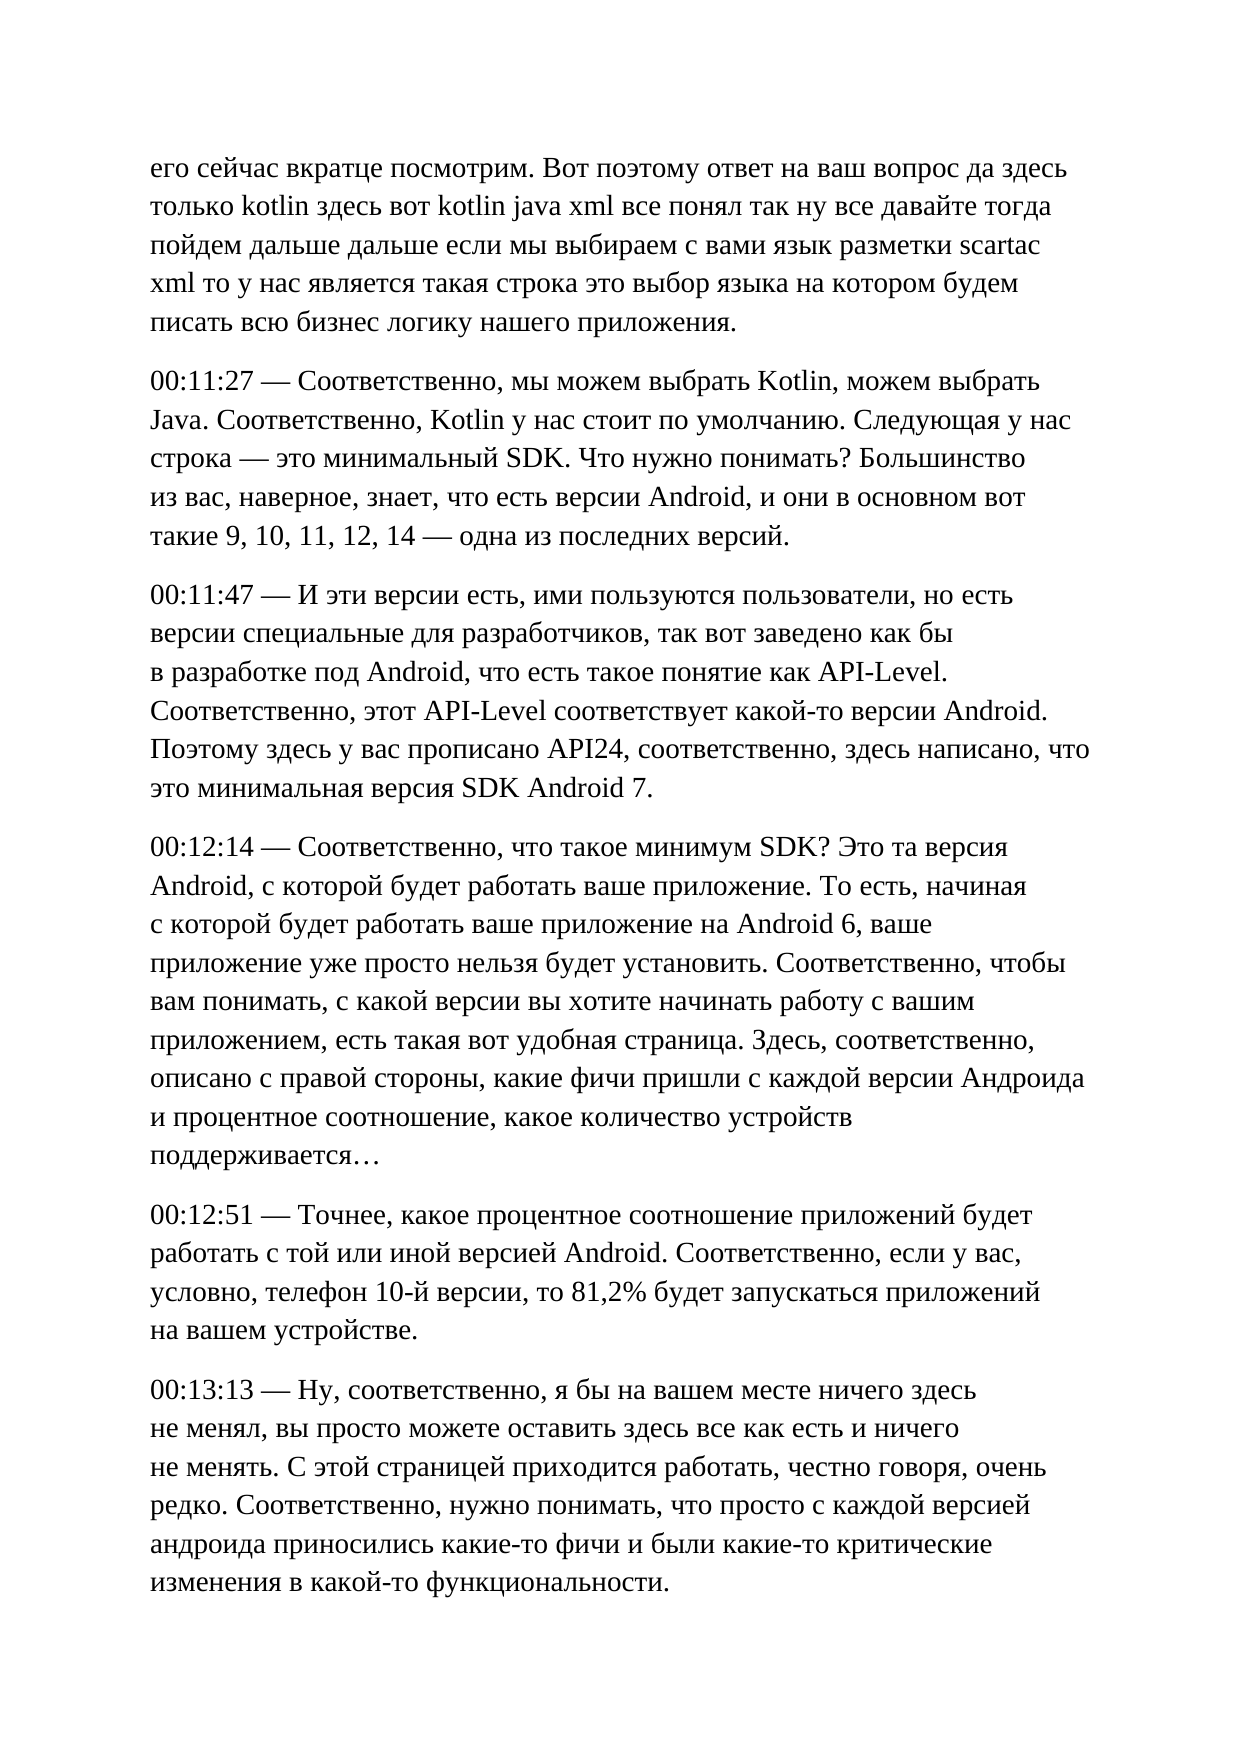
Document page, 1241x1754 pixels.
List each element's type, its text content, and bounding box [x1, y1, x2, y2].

text 00:11:27 — Соответственно, мы можем выбрать Kotlin, можем выбрать Java. Соответственно, Kotlin у нас стоит по умолчанию. Следующая у нас строка — это минимальный SDK. Что нужно понимать? Большинство из вас, наверное, знает, что есть версии Android, и они в основном вот такие 9, 10, 11, 12, 14 — одна из последних версий. [150, 363, 1090, 551]
text 00:12:14 — Соответственно, что такое минимум SDK? Это та версия Android, с которой будет работать ваше приложение. То есть, начиная с которой будет работать ваше приложение на Android 6, ваше приложение уже просто нельзя будет установить. Соответственно, чтобы вам понимать, с какой версии вы хотите начинать работу с вашим приложением, есть такая вот удобная страница. Здесь, соответственно, описано с правой стороны, какие фичи пришли с каждой версии Андроида и процентное соотношение, какое количество устройств поддерживается… [150, 829, 1090, 1171]
text 00:12:51 — Точнее, какое процентное соотношение приложений будет работать с той или иной версией Android. Соответственно, если у вас, условно, телефон 10-й версии, то 81,2% будет запускаться приложений на вашем устройстве. [150, 1197, 1090, 1346]
text 00:13:13 — Ну, соответственно, я бы на вашем месте ничего здесь не менял, вы просто можете оставить здесь все как есть и ничего не менять. С этой страницей приходится работать, честно говоря, очень редко. Соответственно, нужно понимать, что просто с каждой версией андроида приносились какие-то фичи и были какие-то критические изменения в какой-то функциональности. [150, 1372, 1090, 1598]
text 00:11:47 — И эти версии есть, ими пользуются пользователи, но есть версии специальные для разработчиков, так вот заведено как бы в разработке под Android, что есть такое понятие как API-Level. Соответственно, этот API-Level соответствует какой-то версии Android. Поэтому здесь у вас прописано API24, соответственно, здесь написано, что это минимальная версия SDK Android 7. [150, 577, 1090, 803]
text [150, 150, 1090, 338]
